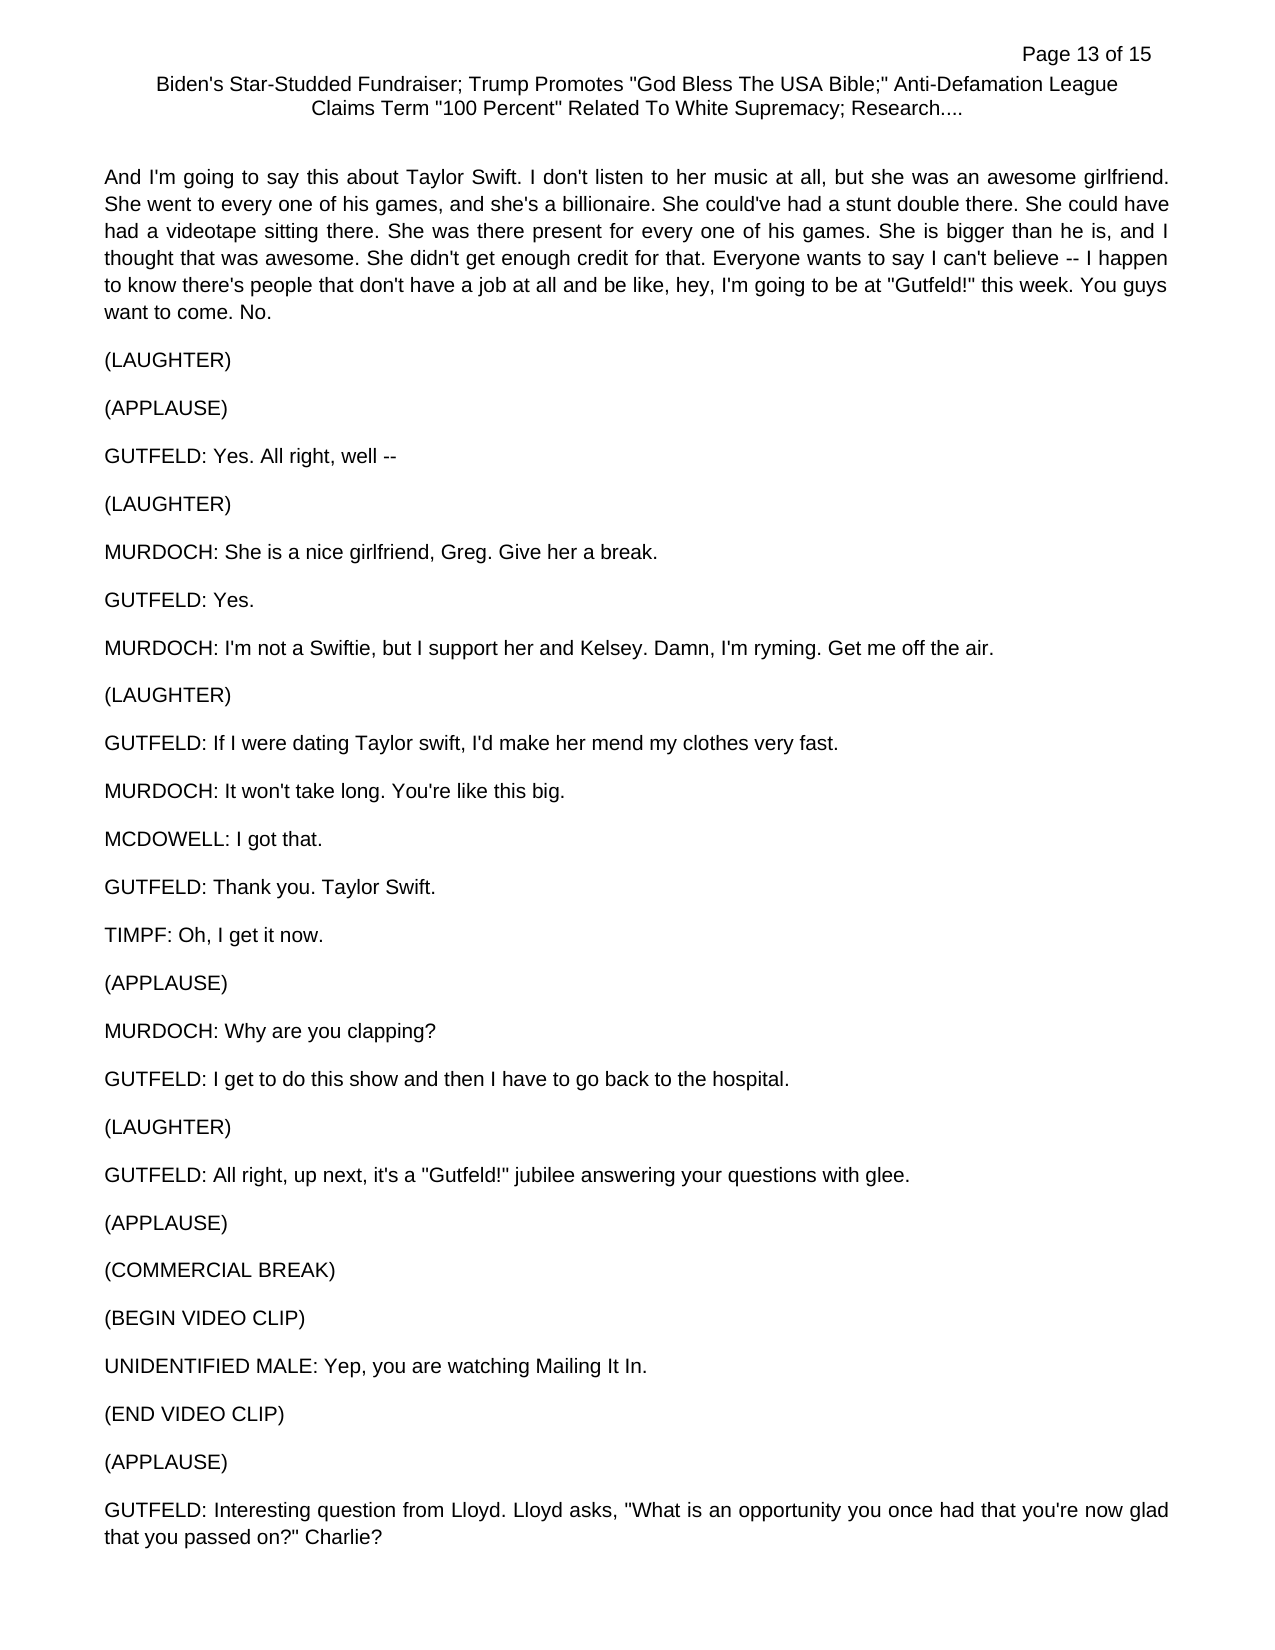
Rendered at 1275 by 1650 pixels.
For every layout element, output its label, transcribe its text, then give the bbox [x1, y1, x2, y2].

text GUTFELD: All right, up next, it's a "Gutfeld!" jubilee answering your questions with glee. [104, 1159, 1171, 1186]
text GUTFELD: Thank you. Taylor Swift. [104, 872, 1171, 899]
text GUTFELD: Yes. [104, 584, 1171, 611]
text (APPLAUSE) [104, 1447, 1171, 1474]
text MCDOWELL: I got that. [104, 824, 1171, 851]
text MURDOCH: It won't take long. You're like this big. [104, 776, 1171, 803]
text And I'm going to say this about Taylor Swift. I don't listen to her music at all, but she was an awesome girlfriend. She went to every one of his games, and she's a billionaire. She could've had a stunt double there. She could have had a videotape sitting there. She was there present for every one of his games. She is bigger than he is, and I thought that was awesome. She didn't get enough credit for that. Everyone wants to say I can't believe -- I happen to know there's people that don't have a job at all and be like, hey, I'm going to be at "Gutfeld!" this week. You guys want to come. No. [104, 161, 1171, 324]
text (LAUGHTER) [104, 345, 1171, 372]
text TIMPF: Oh, I get it now. [104, 920, 1171, 947]
text GUTFELD: If I were dating Taylor swift, I'd make her mend my clothes very fast. [104, 728, 1171, 755]
text MURDOCH: She is a nice girlfriend, Greg. Give her a break. [104, 536, 1171, 563]
text (APPLAUSE) [104, 968, 1171, 995]
text (LAUGHTER) [104, 680, 1171, 707]
text UNIDENTIFIED MALE: Yep, you are watching Mailing It In. [104, 1351, 1171, 1378]
text (APPLAUSE) [104, 393, 1171, 420]
text (END VIDEO CLIP) [104, 1399, 1171, 1426]
text (LAUGHTER) [104, 488, 1171, 516]
text GUTFELD: Interesting question from Lloyd. Lloyd asks, "What is an opportunity you once had that you're now glad that you passed on?" Charlie? [104, 1495, 1171, 1549]
text MURDOCH: I'm not a Swiftie, but I support her and Kelsey. Damn, I'm ryming. Get me off the air. [104, 632, 1171, 659]
text (COMMERCIAL BREAK) [104, 1255, 1171, 1282]
text GUTFELD: Yes. All right, well -- [104, 441, 1171, 468]
text GUTFELD: I get to do this show and then I have to go back to the hospital. [104, 1063, 1171, 1091]
text (BEGIN VIDEO CLIP) [104, 1303, 1171, 1330]
text (APPLAUSE) [104, 1207, 1171, 1234]
text (LAUGHTER) [104, 1111, 1171, 1138]
text MURDOCH: Why are you clapping? [104, 1016, 1171, 1043]
